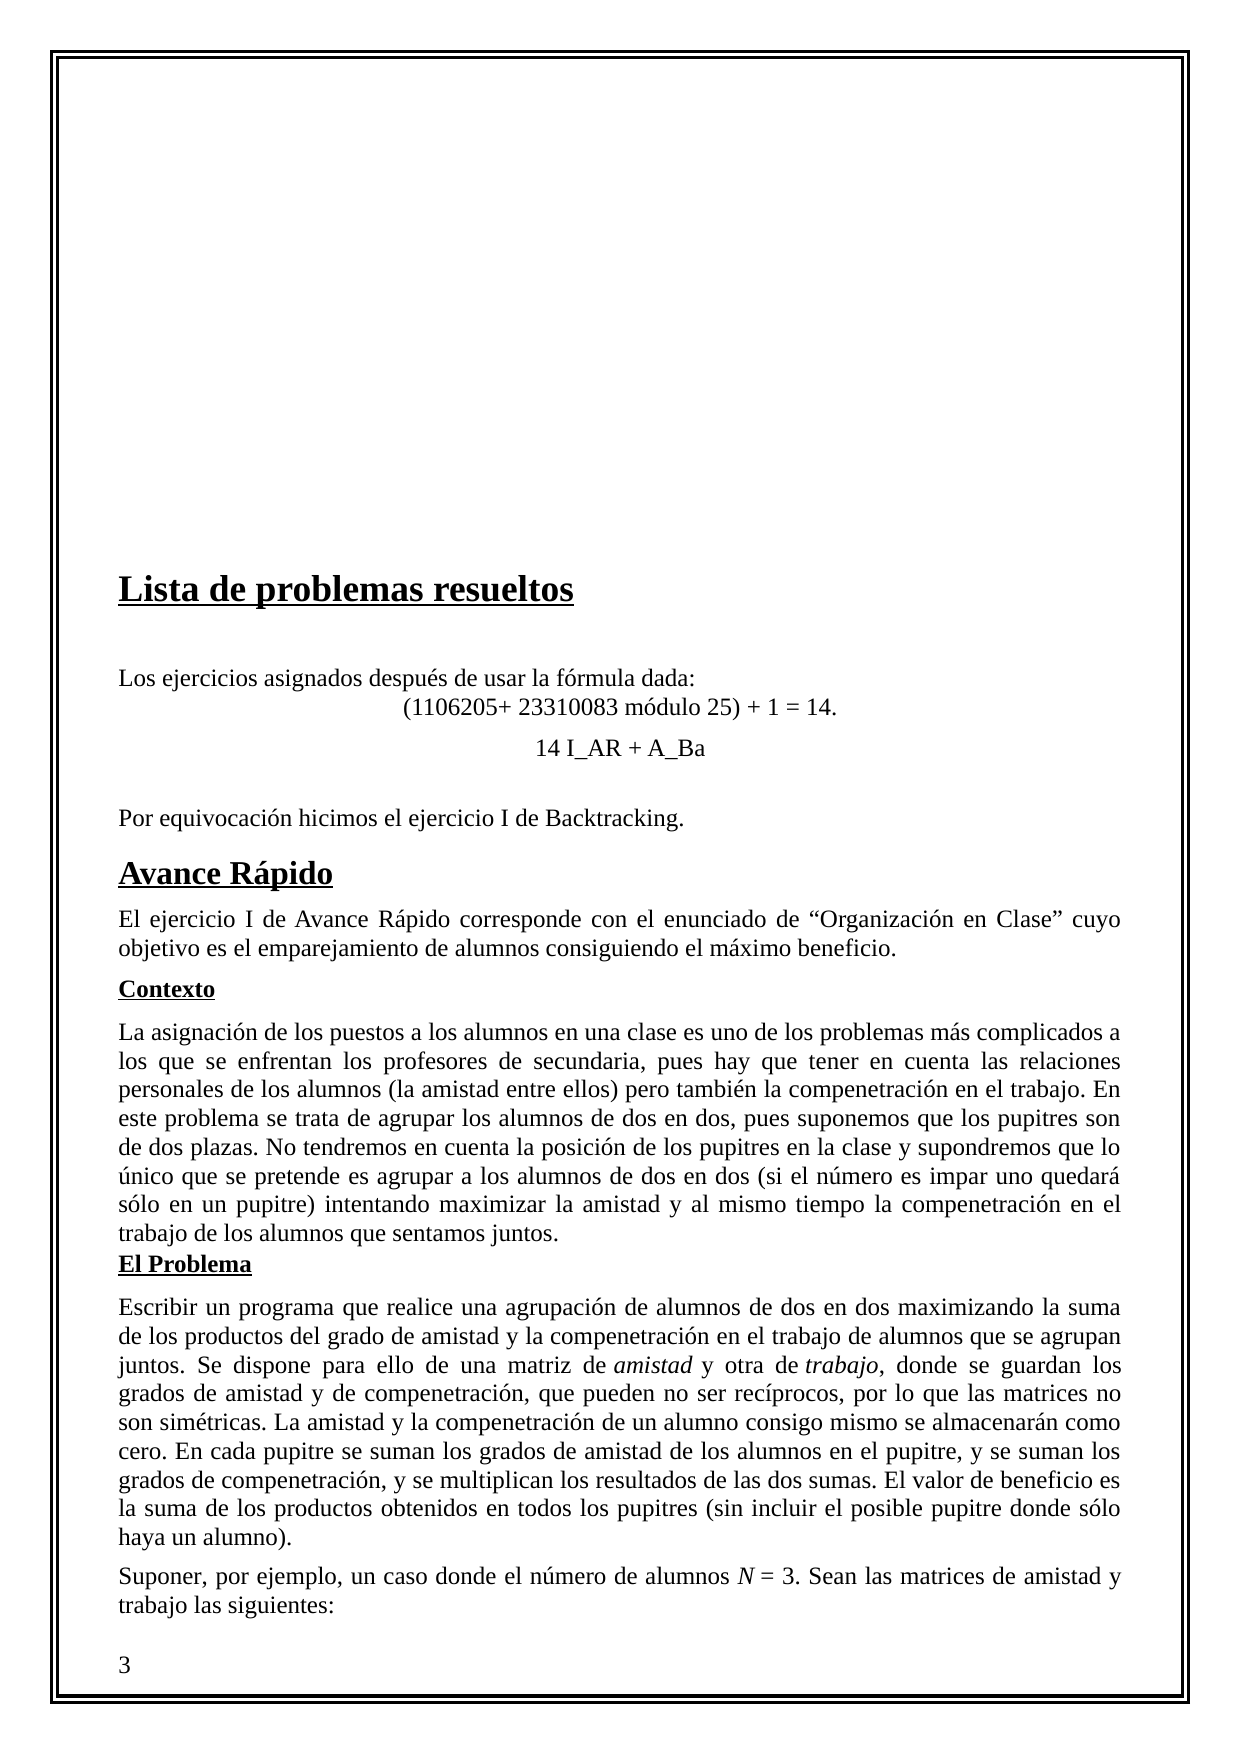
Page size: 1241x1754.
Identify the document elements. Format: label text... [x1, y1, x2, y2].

text Suponer, por ejemplo, un caso donde el número de alumnos N = 3. Sean las matrices de amistad y trabajo las siguientes: [118, 1561, 1122, 1619]
text Los ejercicios asignados después de usar la fórmula dada: [118, 663, 1122, 692]
text Escribir un programa que realice una agrupación de alumnos de dos en dos maximizando la suma de los productos del grado de amistad y la compenetración en el trabajo de alumnos que se agrupan juntos. Se dispone para ello de una matriz de amistad y otra de trabajo, donde se guardan los grados de amistad y de compenetración, que pueden no ser recíprocos, por lo que las matrices no son simétricas. La amistad y la compenetración de un alumno consigo mismo se almacenarán como cero. En cada pupitre se suman los grados de amistad de los alumnos en el pupitre, y se suman los grados de compenetración, y se multiplican los resultados de las dos sumas. El valor de beneficio es la suma de los productos obtenidos en todos los pupitres (sin incluir el posible pupitre donde sólo haya un alumno). [118, 1292, 1122, 1551]
text El ejercicio I de Avance Rápido corresponde con el enunciado de “Organización en Clase” cuyo objetivo es el emparejamiento de alumnos consiguiendo el máximo beneficio. [118, 904, 1122, 961]
subtitle Contexto [118, 974, 1122, 1003]
subtitle Avance Rápido [118, 853, 1122, 891]
text (1106205+ 23310083 módulo 25) + 1 = 14. [118, 692, 1122, 721]
text 14 I_AR + A_Ba [118, 733, 1122, 762]
text Por equivocación hicimos el ejercicio I de Backtracking. [118, 803, 1122, 832]
subtitle El Problema [118, 1249, 1122, 1278]
subtitle Lista de problemas resueltos [118, 567, 1122, 610]
text La asignación de los puestos a los alumnos en una clase es uno de los problemas más complicados a los que se enfrentan los profesores de secundaria, pues hay que tener en cuenta las relaciones personales de los alumnos (la amistad entre ellos) pero también la compenetración en el trabajo. En este problema se trata de agrupar los alumnos de dos en dos, pues suponemos que los pupitres son de dos plazas. No tendremos en cuenta la posición de los pupitres en la clase y supondremos que lo único que se pretende es agrupar a los alumnos de dos en dos (si el número es impar uno quedará sólo en un pupitre) intentando maximizar la amistad y al mismo tiempo la compenetración en el trabajo de los alumnos que sentamos juntos. [118, 1017, 1122, 1247]
